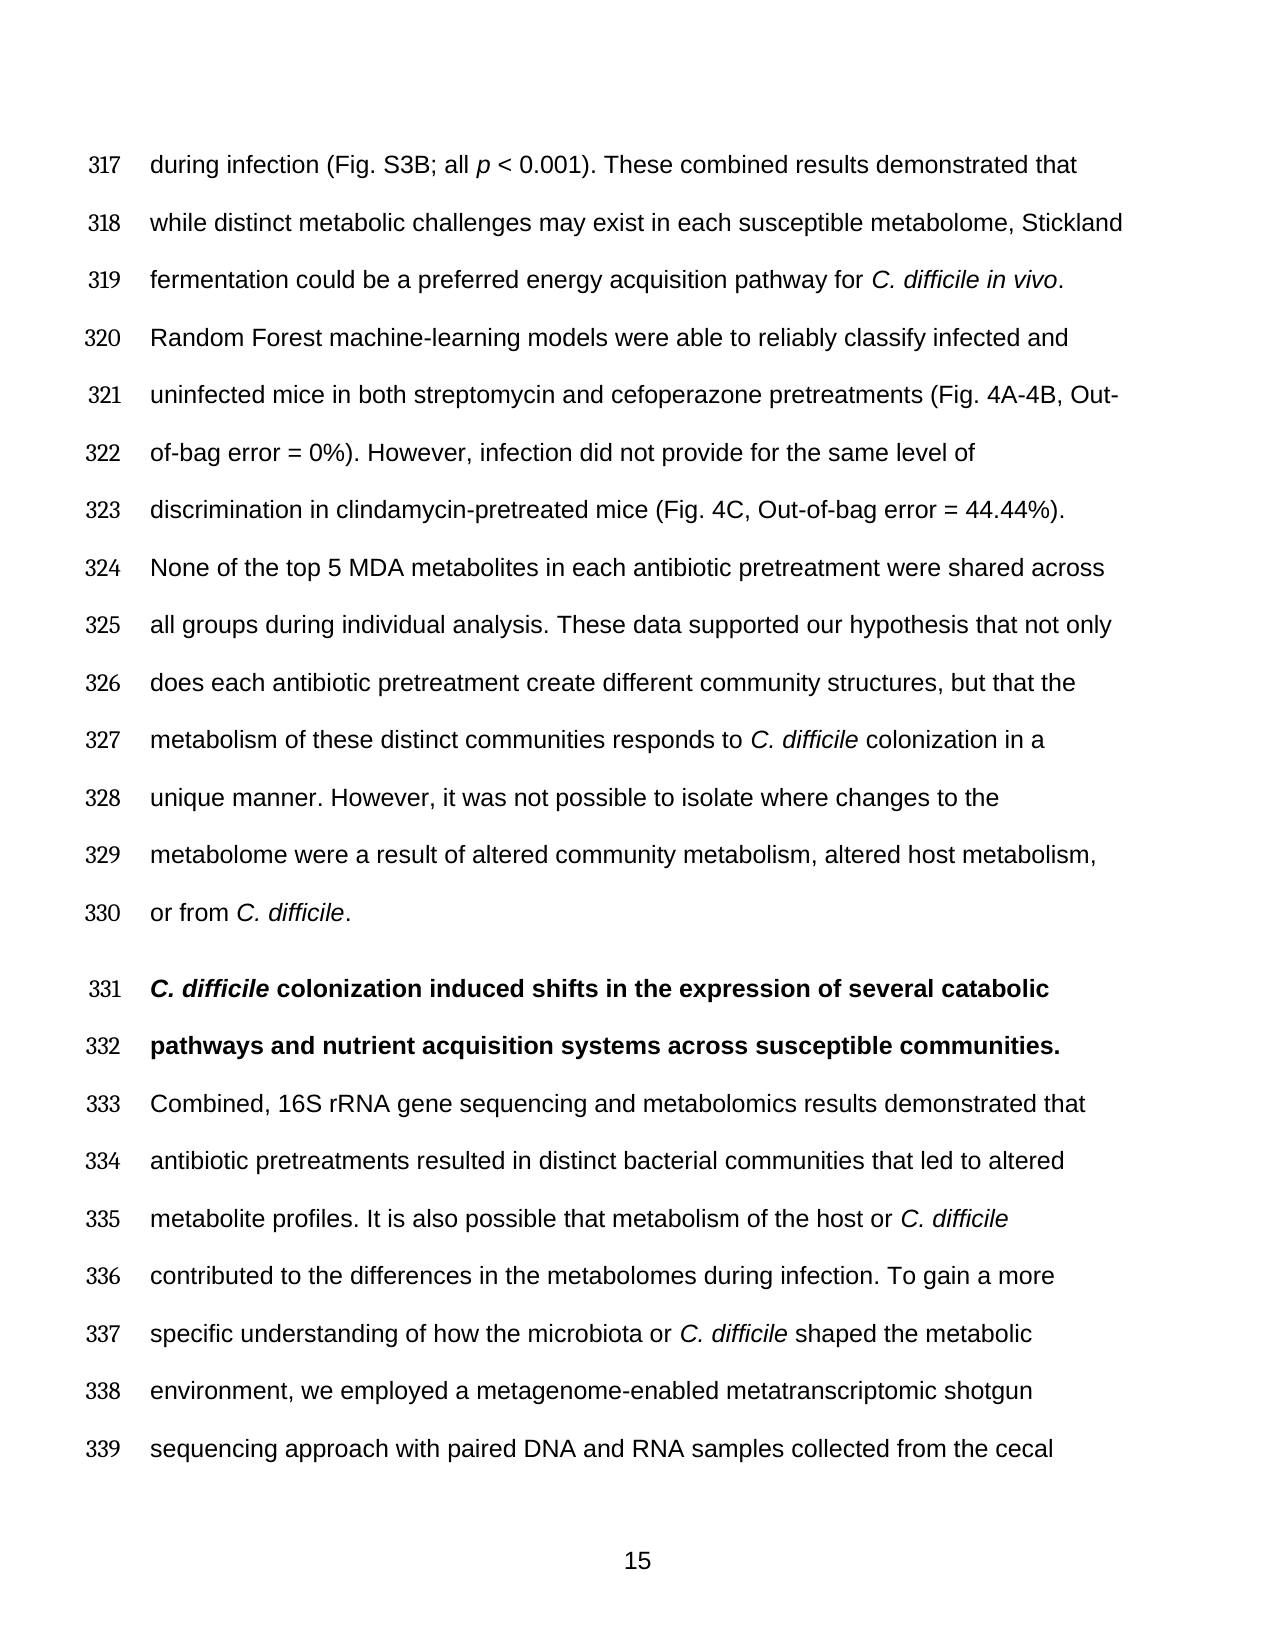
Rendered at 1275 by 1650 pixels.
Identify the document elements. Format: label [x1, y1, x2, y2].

text [150, 150, 1125, 926]
text [150, 974, 1125, 1462]
